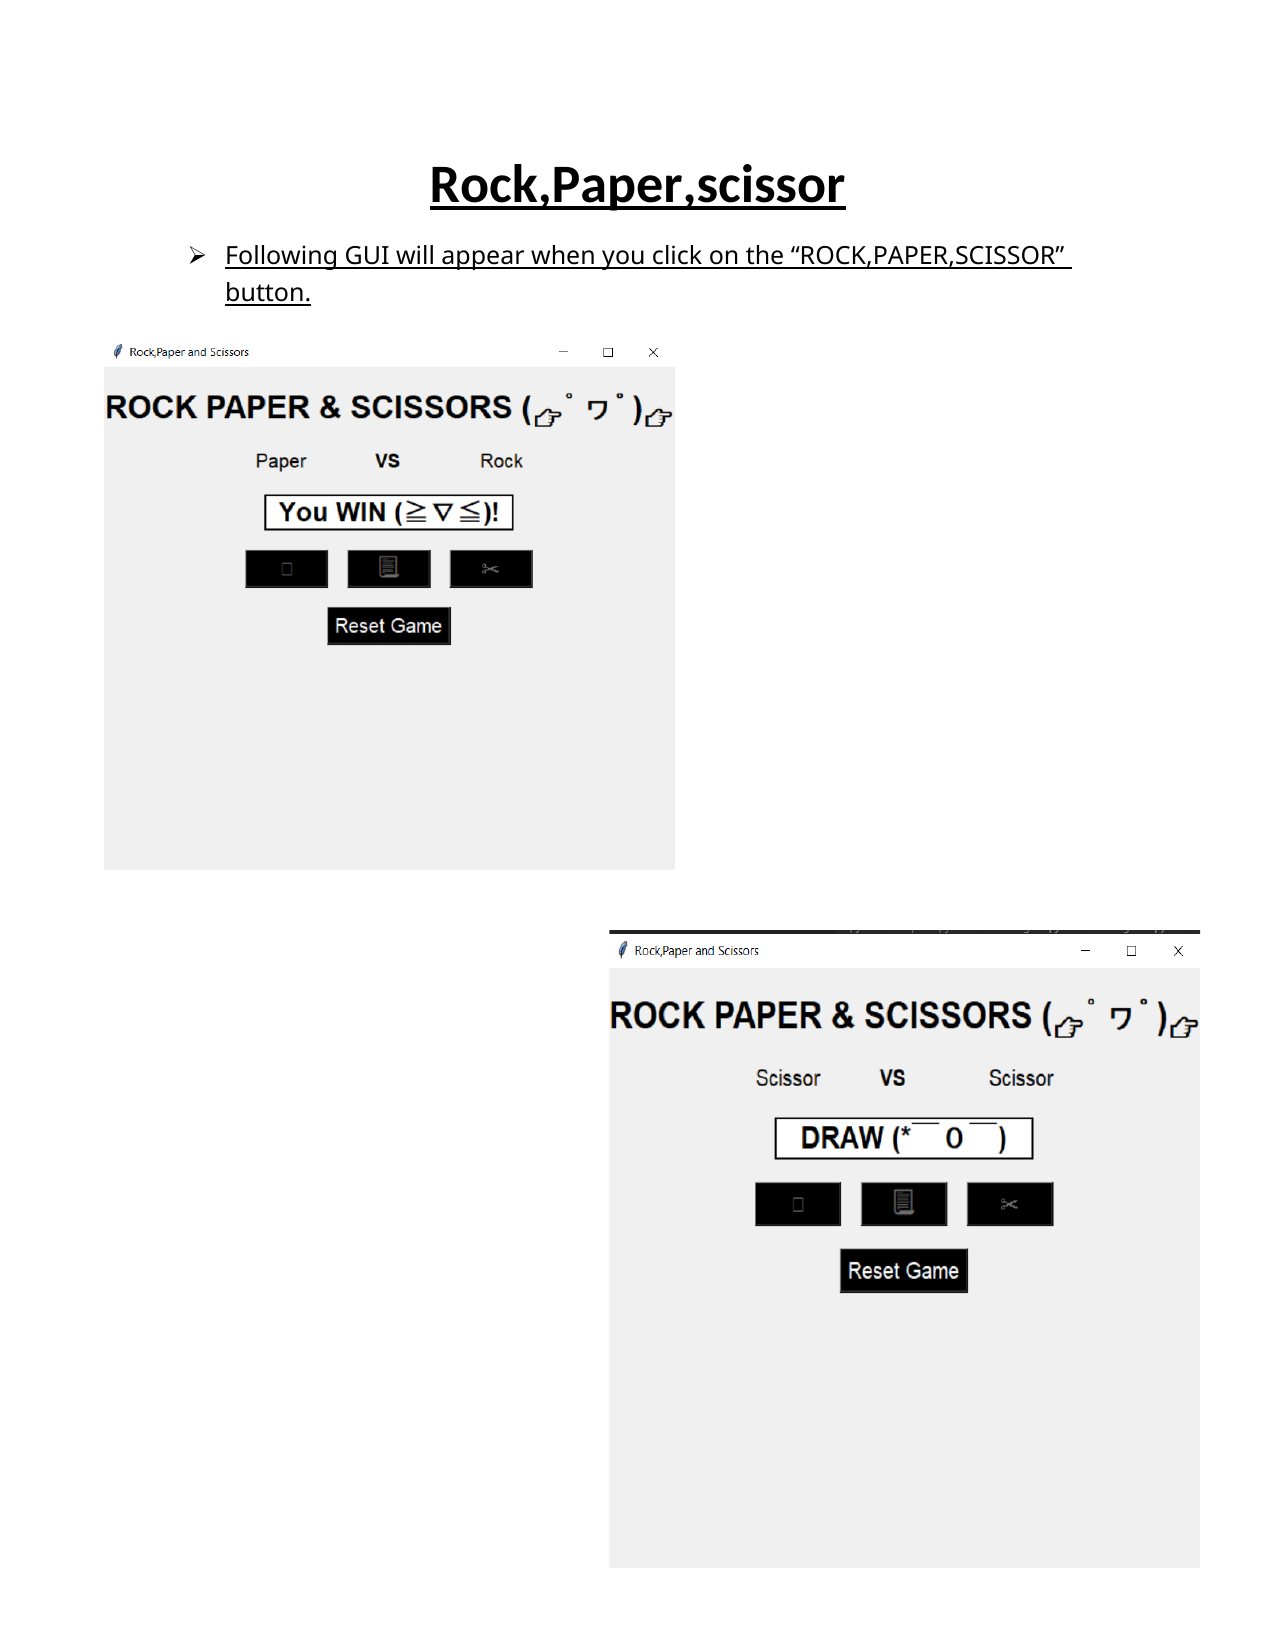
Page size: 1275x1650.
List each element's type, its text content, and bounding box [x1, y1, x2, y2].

list Following GUI will appear when you click on the “ROCK,PAPER,SCISSOR” button. [187, 238, 1125, 309]
text Rock,Paper,scissor [150, 150, 1125, 216]
picture [104, 339, 675, 870]
picture [609, 930, 1200, 1568]
